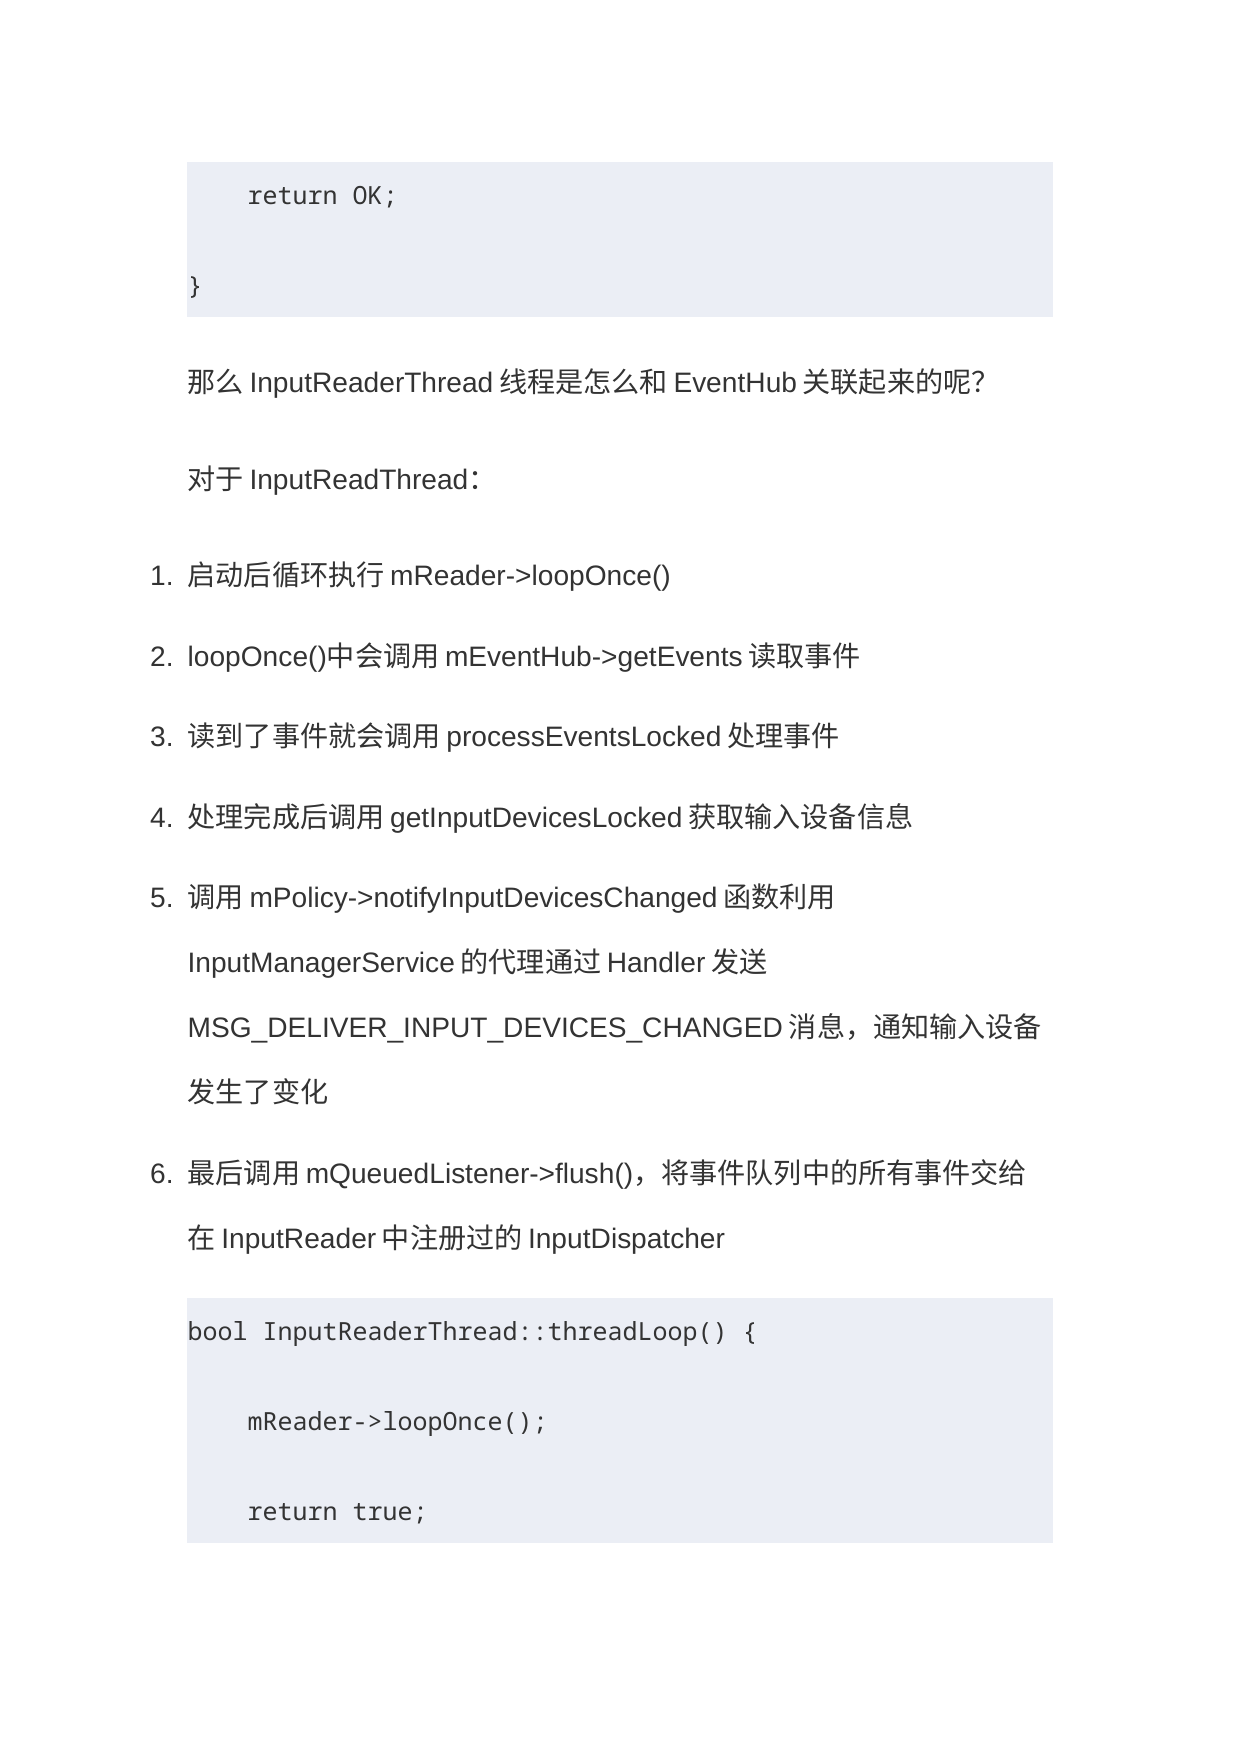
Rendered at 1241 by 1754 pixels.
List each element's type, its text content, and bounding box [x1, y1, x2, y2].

list 读到了事件就会调用processEventsLocked处理事件 [150, 702, 1053, 767]
text mReader->loopOnce(); [187, 1388, 1053, 1453]
list loopOnce()中会调用mEventHub->getEvents读取事件 [150, 621, 1053, 686]
text } [187, 252, 1053, 317]
list 启动后循环执行mReader->loopOnce() [150, 541, 1053, 606]
text 对于InputReadThread： [187, 444, 1053, 509]
text return true; [187, 1478, 1053, 1543]
text bool InputReaderThread::threadLoop() { [187, 1298, 1053, 1363]
list 最后调用mQueuedListener->flush()，将事件队列中的所有事件交给在InputReader中注册过的InputDispatcher [150, 1139, 1053, 1269]
text return OK; [187, 162, 1053, 227]
list 调用mPolicy->notifyInputDevicesChanged函数利用InputManagerService的代理通过Handler发送MSG_DELIVER_INPUT_DEVICES_CHANGED消息，通知输入设备发生了变化 [150, 863, 1053, 1123]
list 处理完成后调用getInputDevicesLocked获取输入设备信息 [150, 783, 1053, 848]
text 那么InputReaderThread线程是怎么和EventHub关联起来的呢？ [187, 348, 1053, 413]
